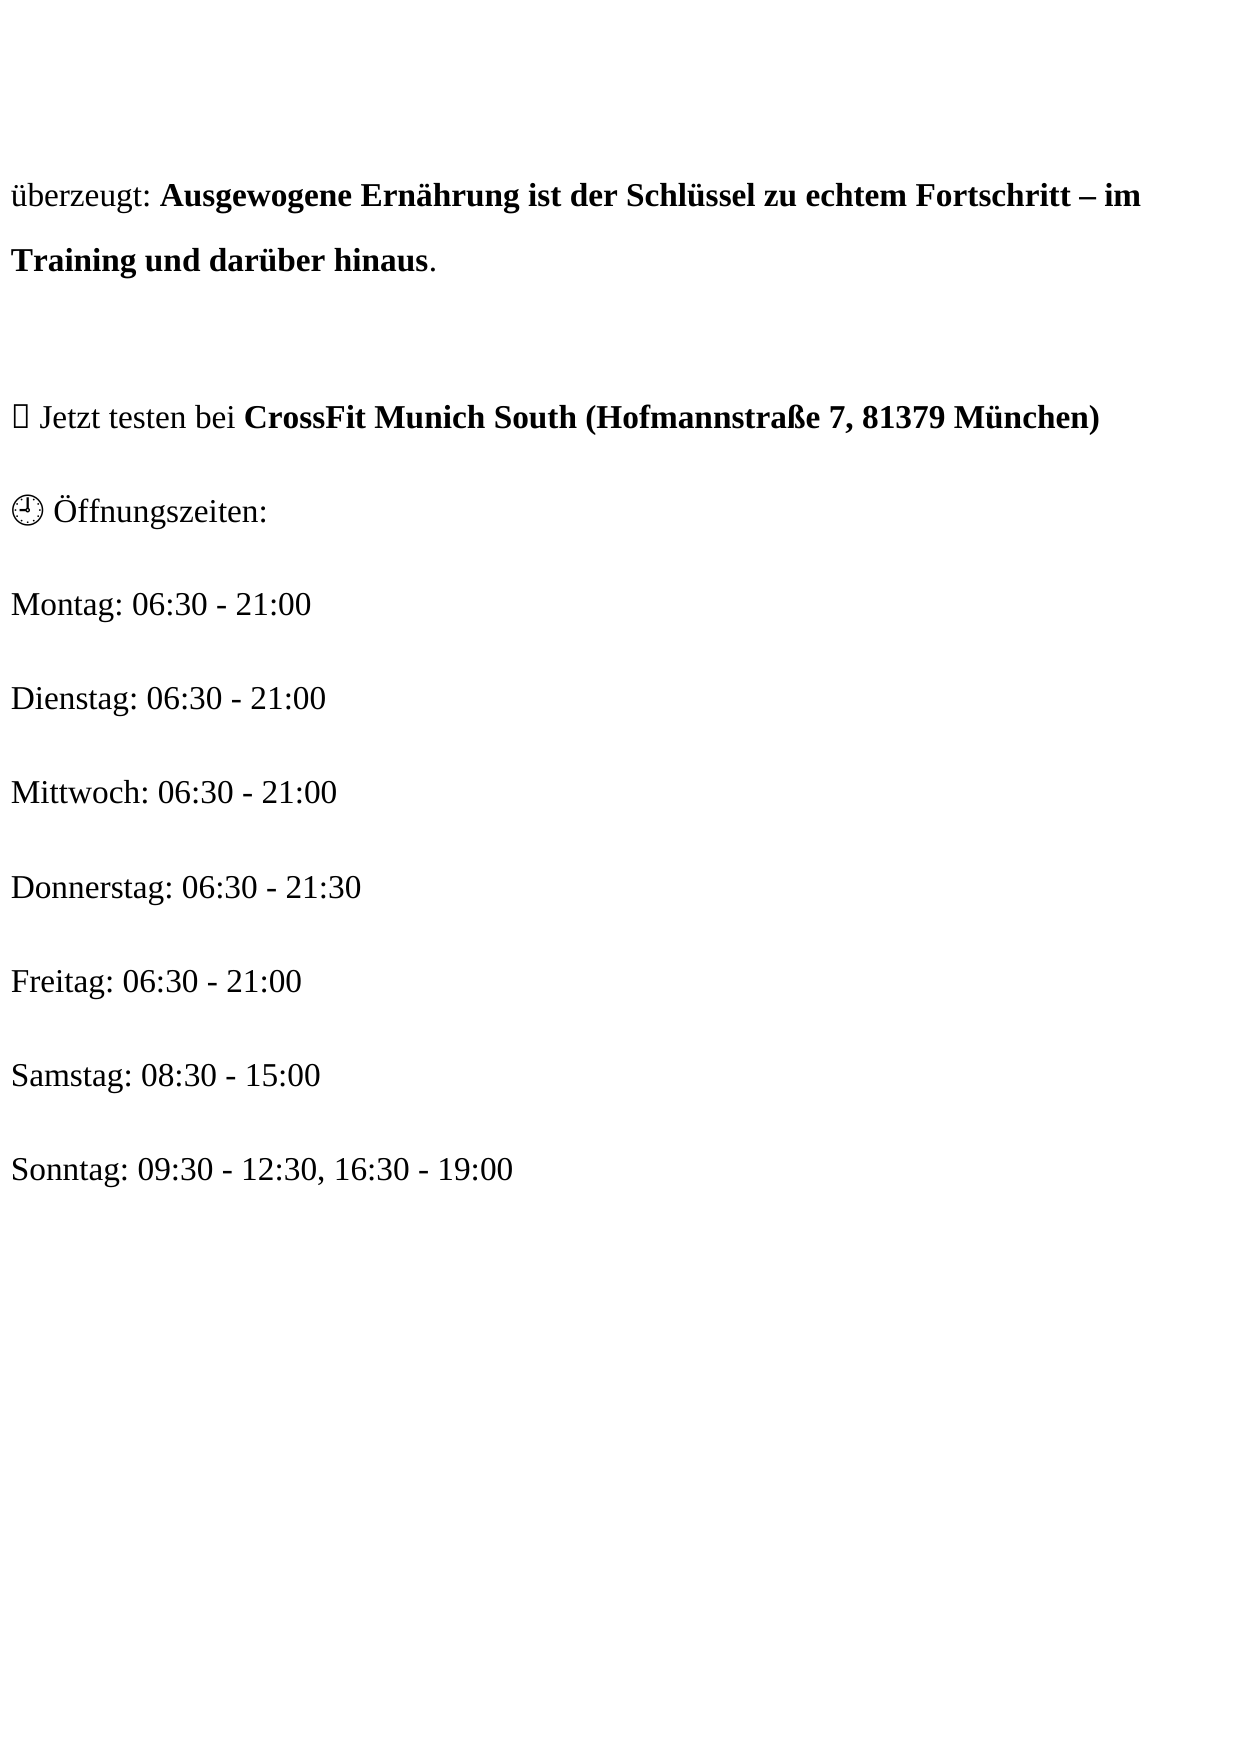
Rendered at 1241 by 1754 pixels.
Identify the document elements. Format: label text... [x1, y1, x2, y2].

text Sonntag: 09:30 - 12:30, 16:30 - 19:00 [11, 1136, 1229, 1201]
text 🕘 Öffnungszeiten: [11, 477, 1229, 542]
text Donnerstag: 06:30 - 21:30 [11, 854, 1229, 919]
text Montag: 06:30 - 21:00 [11, 571, 1229, 636]
text Samstag: 08:30 - 15:00 [11, 1042, 1229, 1107]
text Dienstag: 06:30 - 21:00 [11, 665, 1229, 730]
text Mittwoch: 06:30 - 21:00 [11, 759, 1229, 824]
text Freitag: 06:30 - 21:00 [11, 948, 1229, 1013]
text 📍 Jetzt testen bei CrossFit Munich South (Hofmannstraße 7, 81379 München) [11, 383, 1229, 448]
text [11, 162, 1229, 292]
